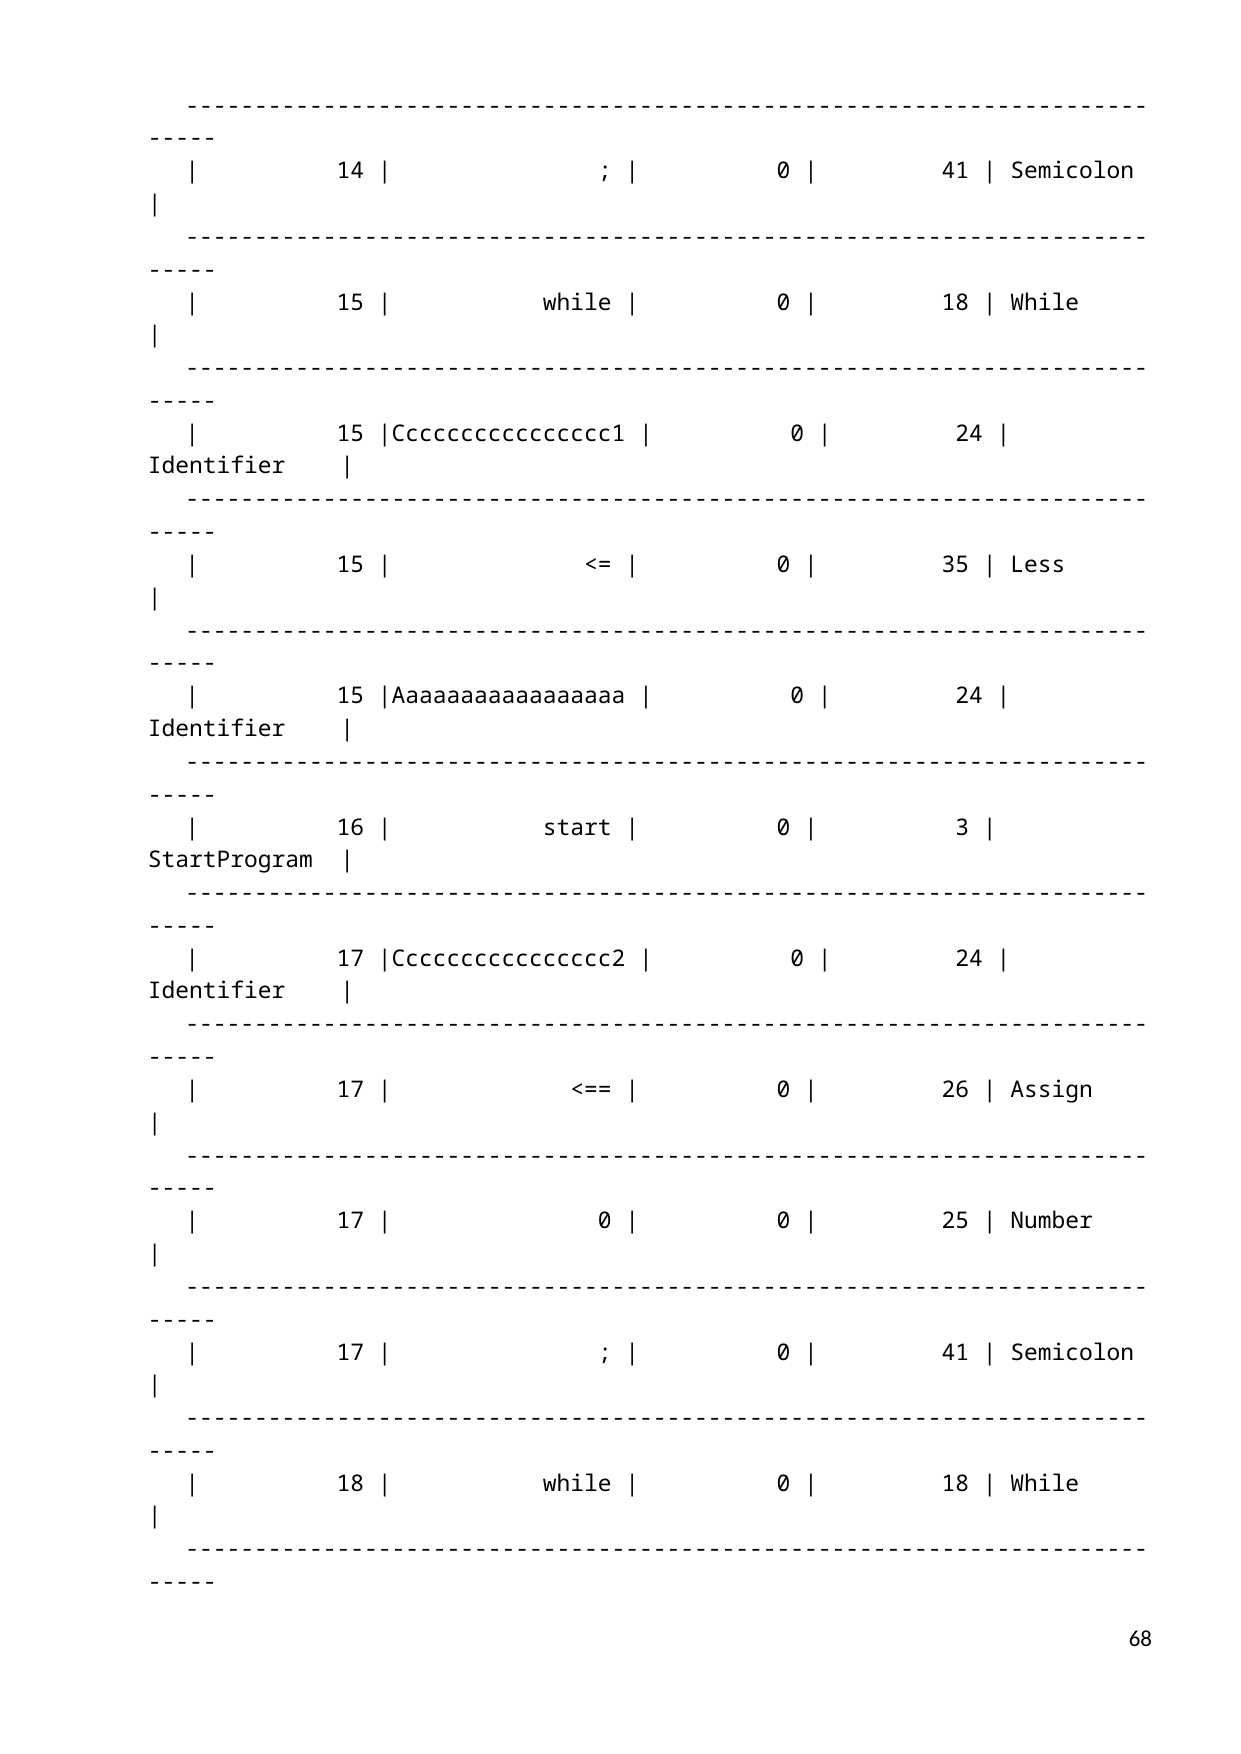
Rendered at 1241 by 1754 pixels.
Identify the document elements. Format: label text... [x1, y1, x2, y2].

text | 15 | <= | 0 | 35 | Less | [148, 548, 1152, 612]
text --------------------------------------------------------------------------- [148, 876, 1152, 940]
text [148, 220, 1152, 284]
text | 15 |Aaaaaaaaaaaaaaaaa | 0 | 24 | Identifier | [148, 679, 1152, 743]
text --------------------------------------------------------------------------- [148, 1007, 1152, 1071]
text | 18 | while | 0 | 18 | While | [148, 1467, 1152, 1531]
text --------------------------------------------------------------------------- [148, 1270, 1152, 1334]
text --------------------------------------------------------------------------- [148, 613, 1152, 678]
text | 17 |Cccccccccccccccc2 | 0 | 24 | Identifier | [148, 942, 1152, 1006]
text | 17 | <== | 0 | 26 | Assign | [148, 1073, 1152, 1137]
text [148, 1401, 1152, 1465]
text | 15 |Cccccccccccccccc1 | 0 | 24 | Identifier | [148, 417, 1152, 481]
text | 14 | ; | 0 | 41 | Semicolon | [148, 154, 1152, 218]
text | 17 | 0 | 0 | 25 | Number | [148, 1204, 1152, 1268]
text | 15 | while | 0 | 18 | While | [148, 285, 1152, 349]
text --------------------------------------------------------------------------- [148, 482, 1152, 546]
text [148, 1532, 1152, 1596]
text --------------------------------------------------------------------------- [148, 1138, 1152, 1203]
text | 17 | ; | 0 | 41 | Semicolon | [148, 1335, 1152, 1399]
text | 16 | start | 0 | 3 | StartProgram | [148, 810, 1152, 874]
text --------------------------------------------------------------------------- [148, 351, 1152, 415]
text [148, 88, 1152, 153]
text --------------------------------------------------------------------------- [148, 745, 1152, 809]
